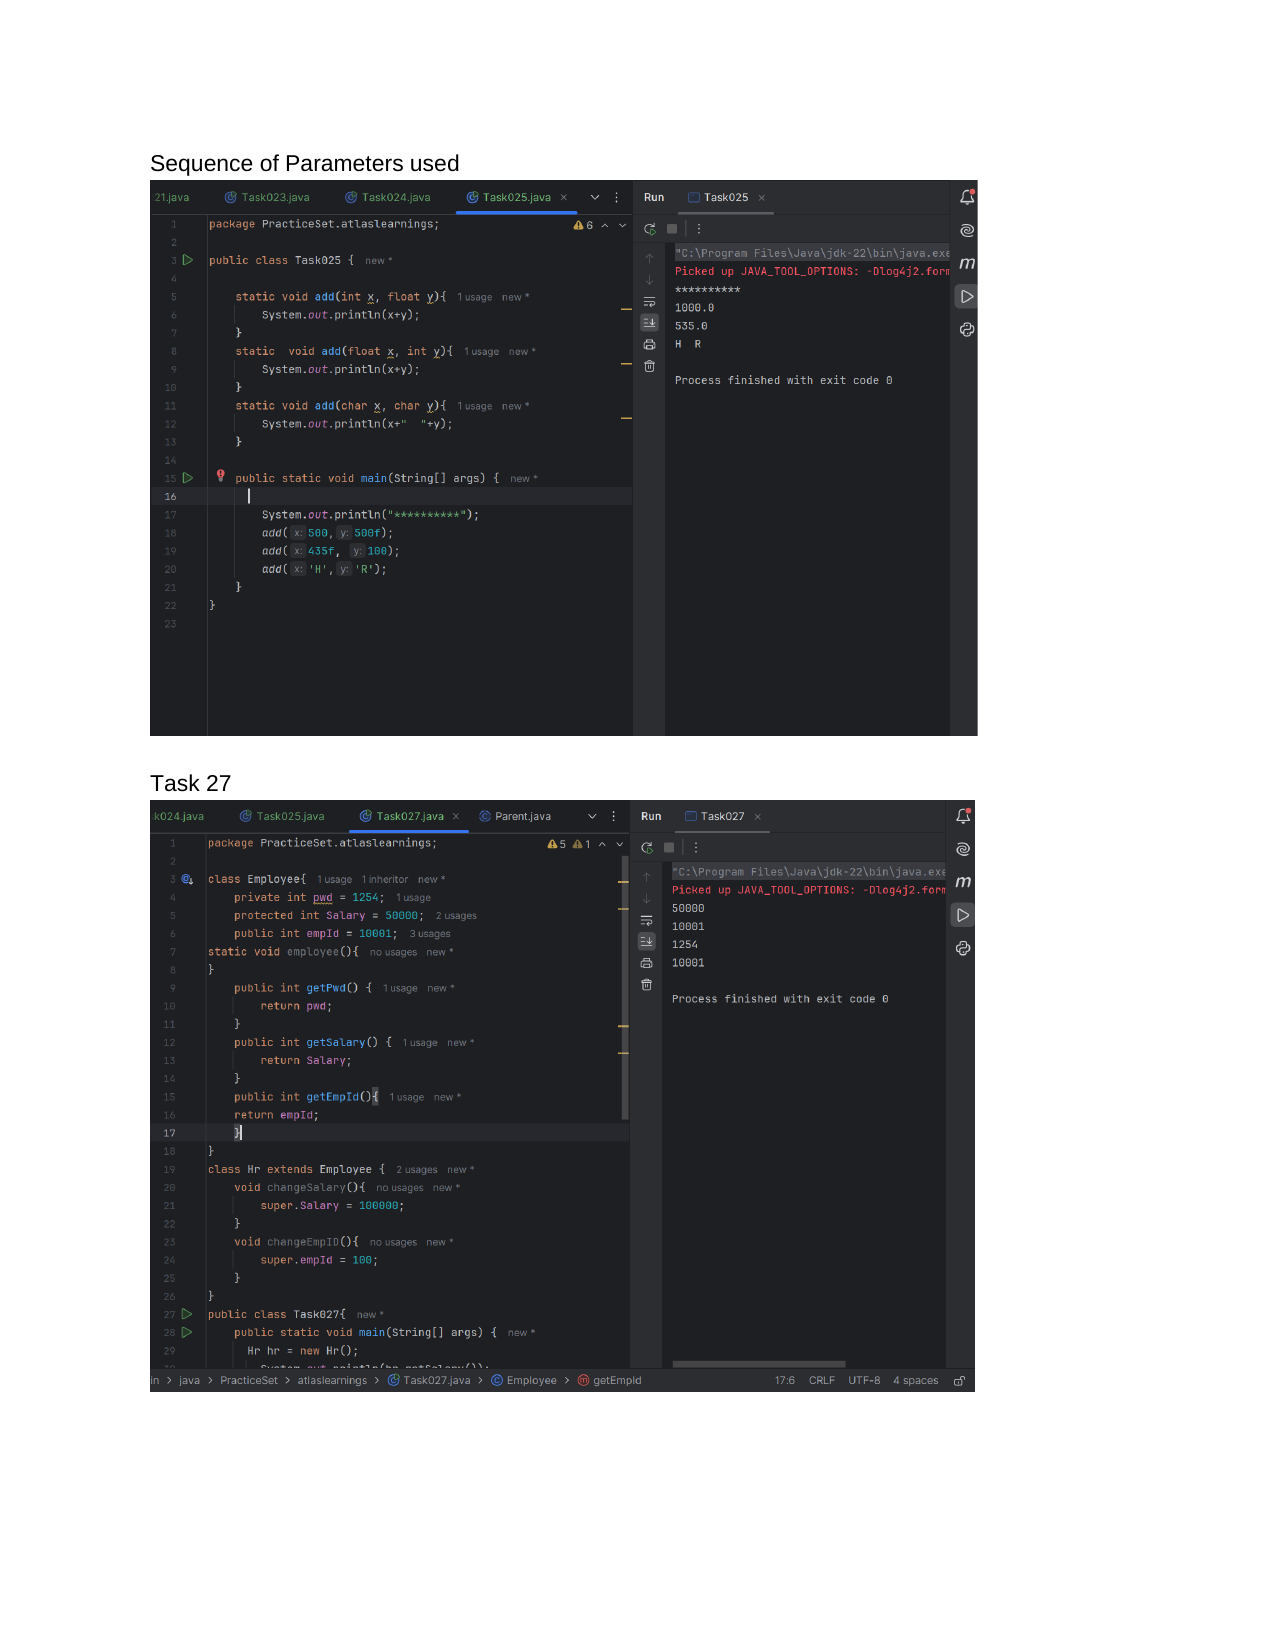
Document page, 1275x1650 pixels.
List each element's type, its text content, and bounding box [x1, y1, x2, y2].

text Sequence of Parameters used [150, 150, 1125, 176]
picture [150, 180, 978, 736]
picture [150, 800, 975, 1392]
text Task 27 [150, 770, 1125, 796]
